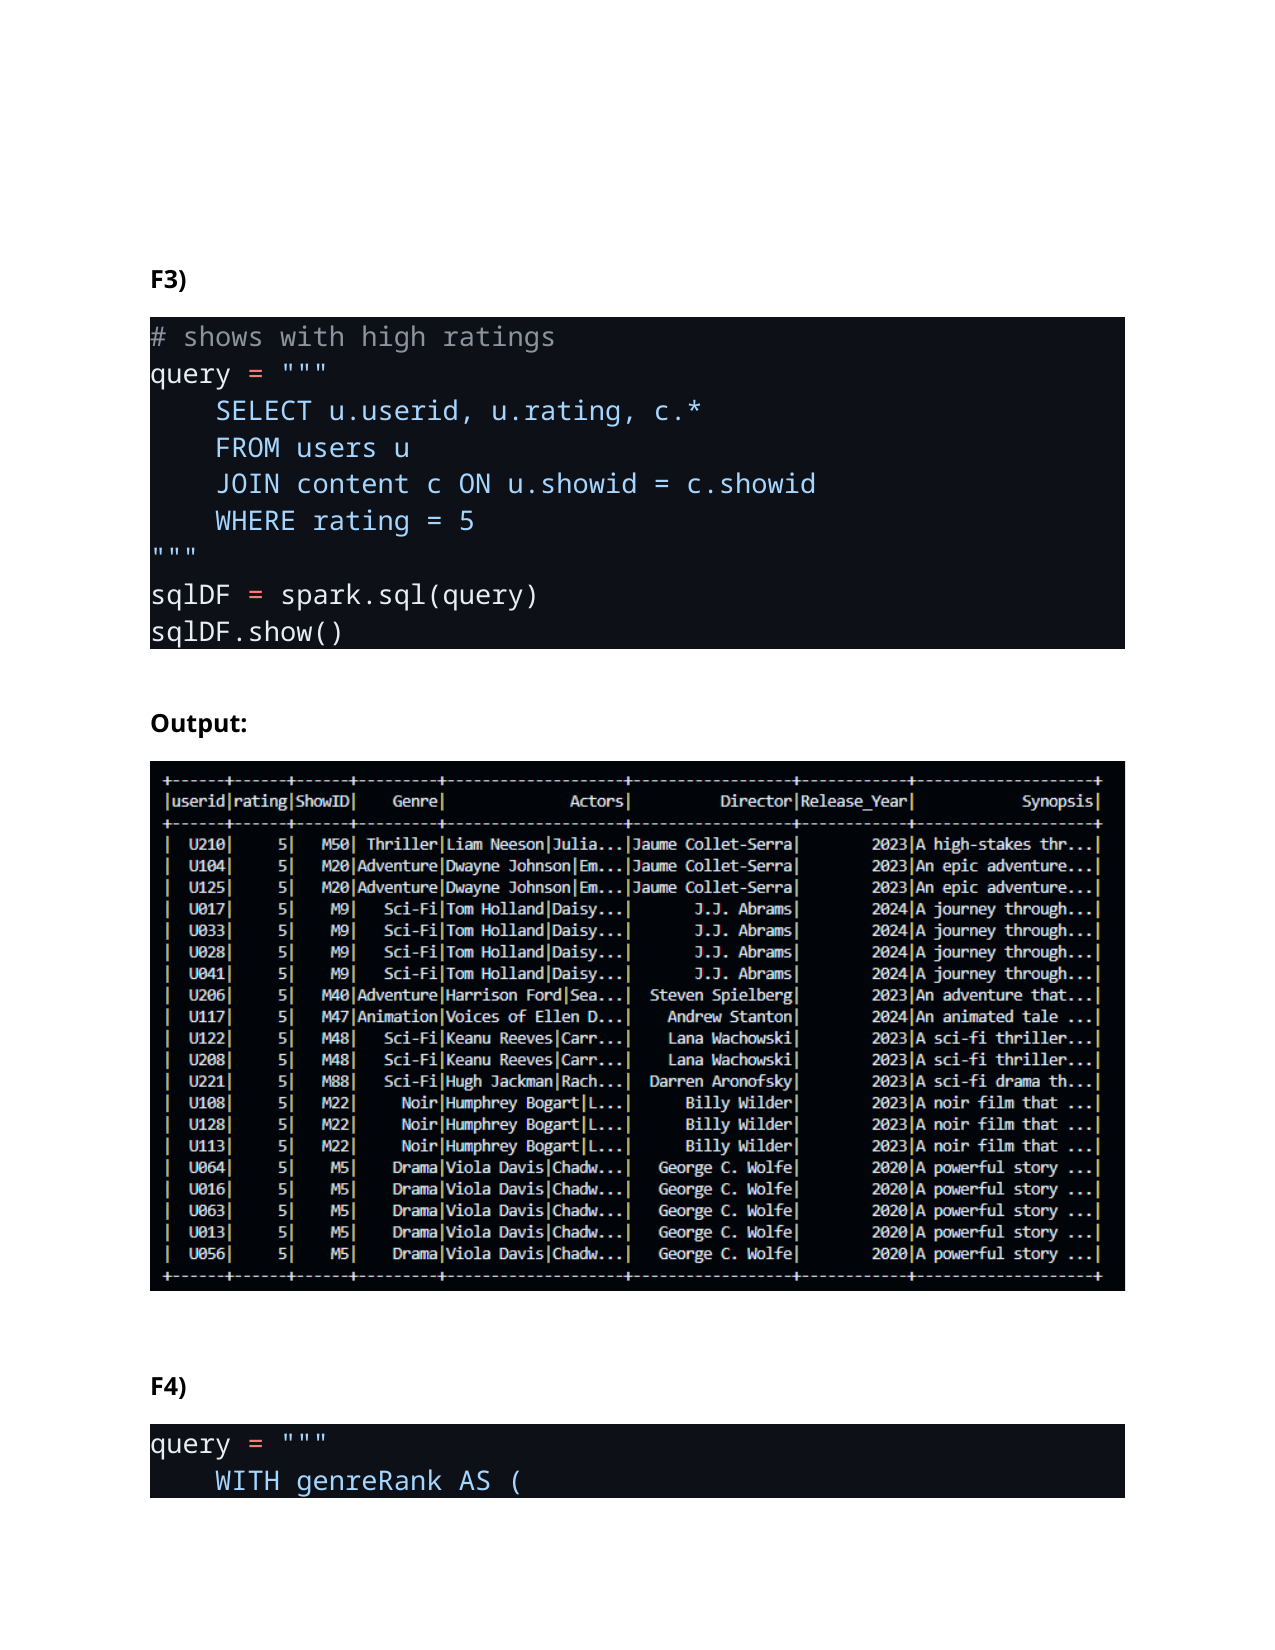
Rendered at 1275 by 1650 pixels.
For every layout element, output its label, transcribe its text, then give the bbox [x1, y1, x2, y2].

text JOIN content c ON u.showid = c.showid [150, 465, 1125, 502]
text """ [150, 539, 1125, 576]
text SELECT u.userid, u.rating, c.* [150, 391, 1125, 428]
text sqlDF.show() [150, 612, 1125, 649]
text F3) [150, 262, 1125, 296]
text WHERE rating = 5 [150, 502, 1125, 539]
text sqlDF = spark.sql(query) [150, 576, 1125, 612]
text FROM users u [150, 428, 1125, 465]
text query = """ [150, 354, 1125, 391]
text query = """ [150, 1424, 1125, 1461]
picture [150, 761, 1125, 1291]
text WITH genreRank AS ( [150, 1461, 1125, 1498]
text # shows with high ratings [150, 317, 1125, 354]
text F4) [150, 1368, 1125, 1402]
text Output: [150, 705, 1125, 739]
